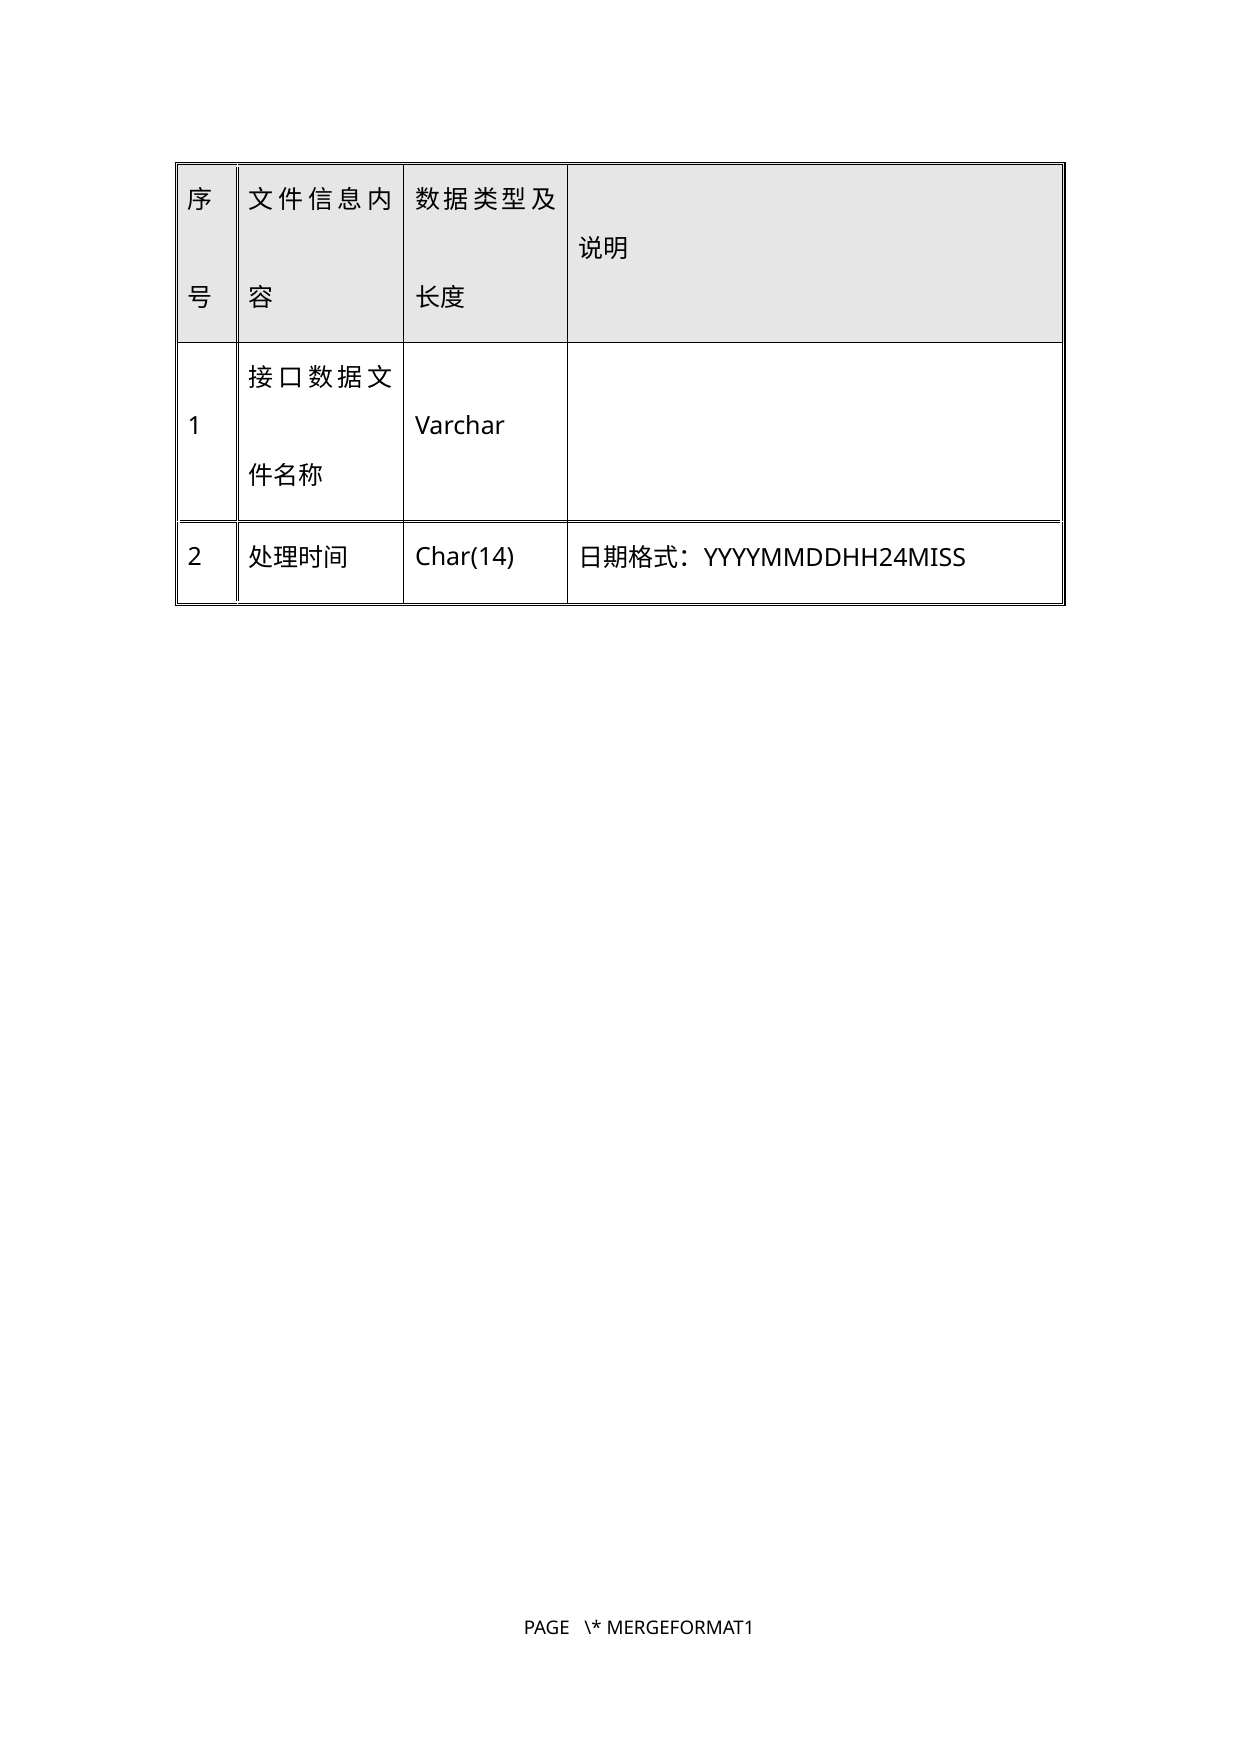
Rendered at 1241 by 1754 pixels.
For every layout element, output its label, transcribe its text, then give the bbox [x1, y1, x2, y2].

table_cell 接口数据文件名称 [239, 343, 403, 520]
table_cell 日期格式：YYYYMMDDHH24MISS [568, 520, 1064, 603]
table_header 说明 [568, 165, 1062, 342]
table_cell 处理时间 [238, 523, 403, 603]
table_cell Varchar [404, 343, 567, 520]
table_cell 1 [178, 343, 236, 520]
table_cell Char(14) [404, 523, 567, 603]
table_header 序号 [178, 165, 237, 342]
table_cell 2 [176, 520, 237, 603]
table_header 数据类型及长度 [404, 165, 567, 342]
table_header 文件信息内容 [238, 165, 403, 342]
table_cell [568, 343, 1062, 520]
